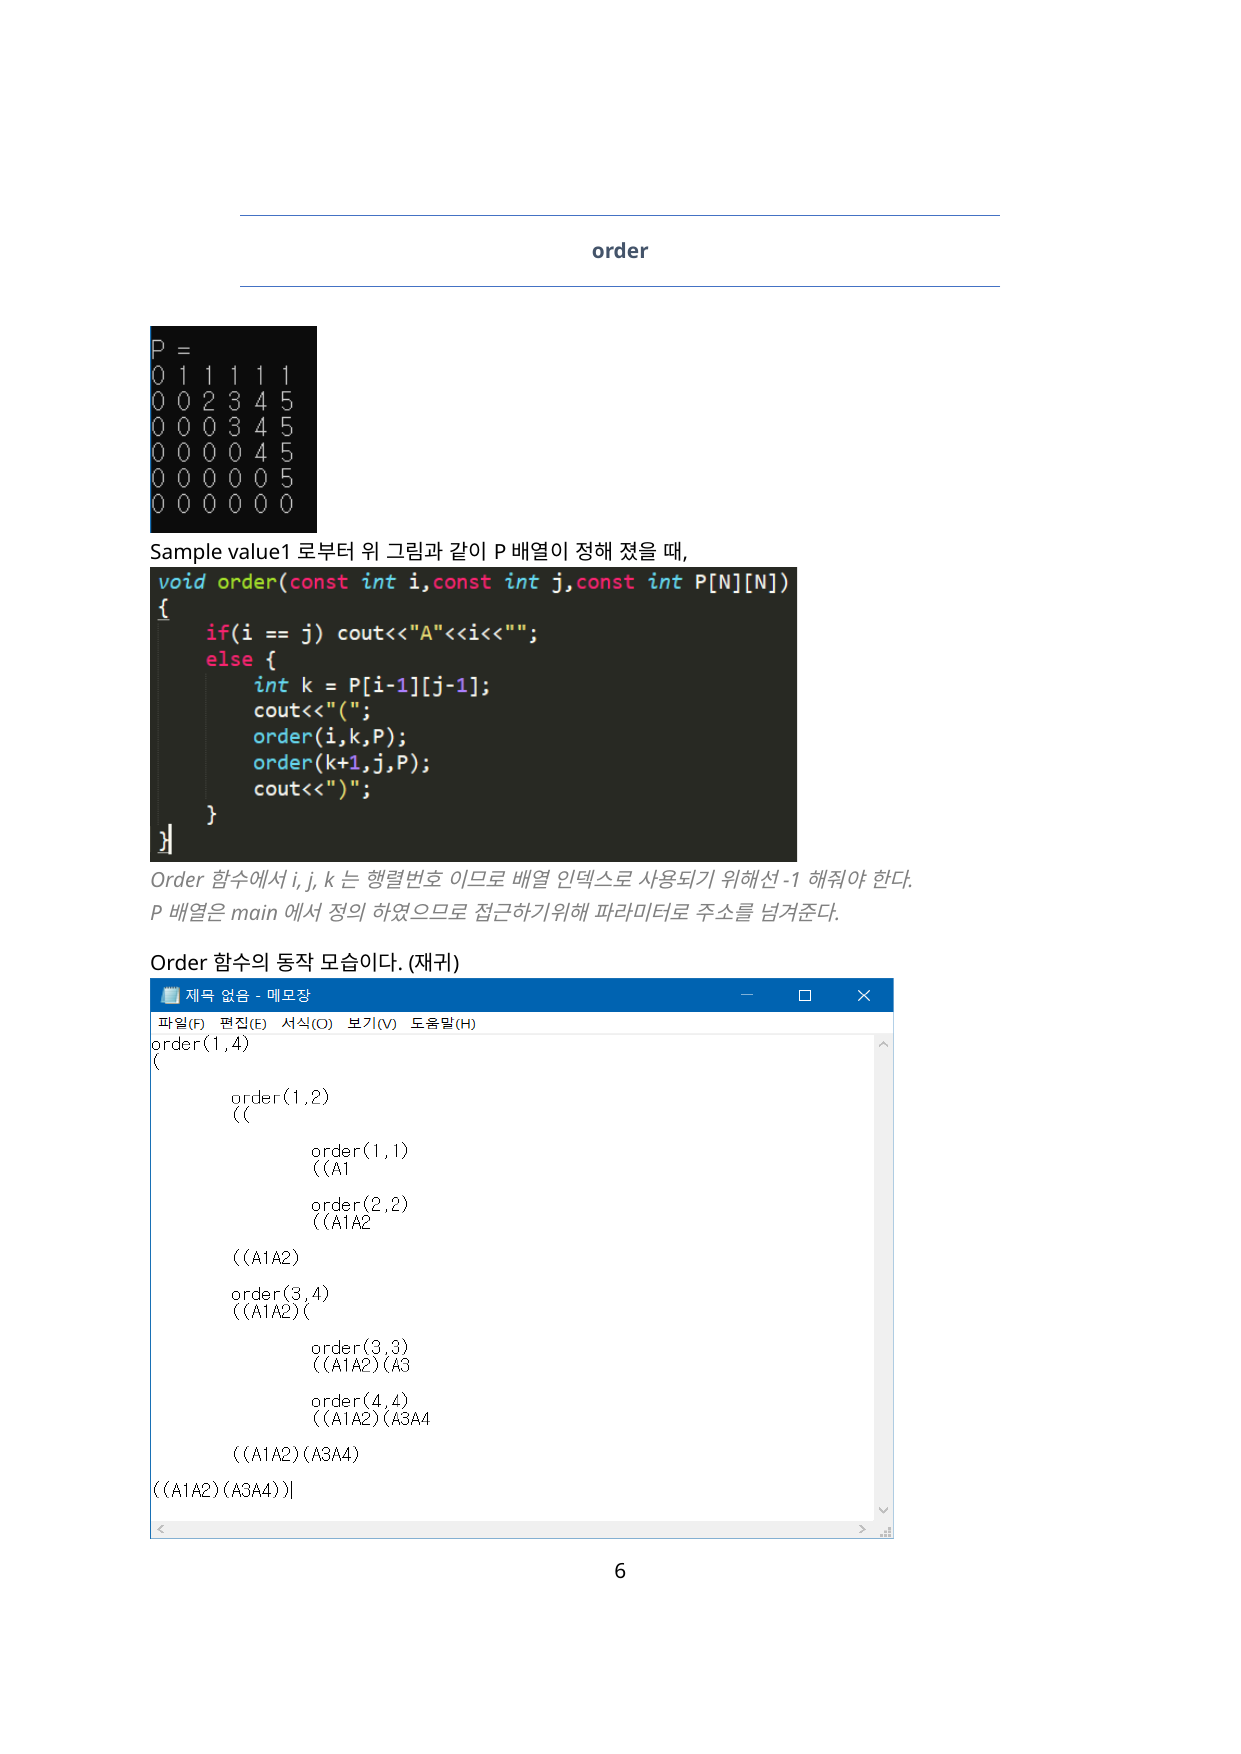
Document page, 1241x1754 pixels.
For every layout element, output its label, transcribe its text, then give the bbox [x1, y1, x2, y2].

text Sample value1 로부터 위 그림과 같이 P 배열이 정해 졌을 때, [150, 535, 1090, 565]
text order [240, 216, 1000, 286]
picture [150, 326, 317, 533]
text P 배열은 main에서 정의 하였으므로 접근하기위해 파라미터로 주소를 넘겨준다. [150, 896, 1090, 927]
text Order 함수의 동작 모습이다. (재귀) [150, 946, 1090, 976]
picture [150, 978, 894, 1539]
picture [150, 567, 798, 862]
text Order 함수에서 i, j, k 는 행렬번호 이므로 배열 인덱스로 사용되기 위해선 -1 해줘야 한다. [150, 864, 1090, 894]
